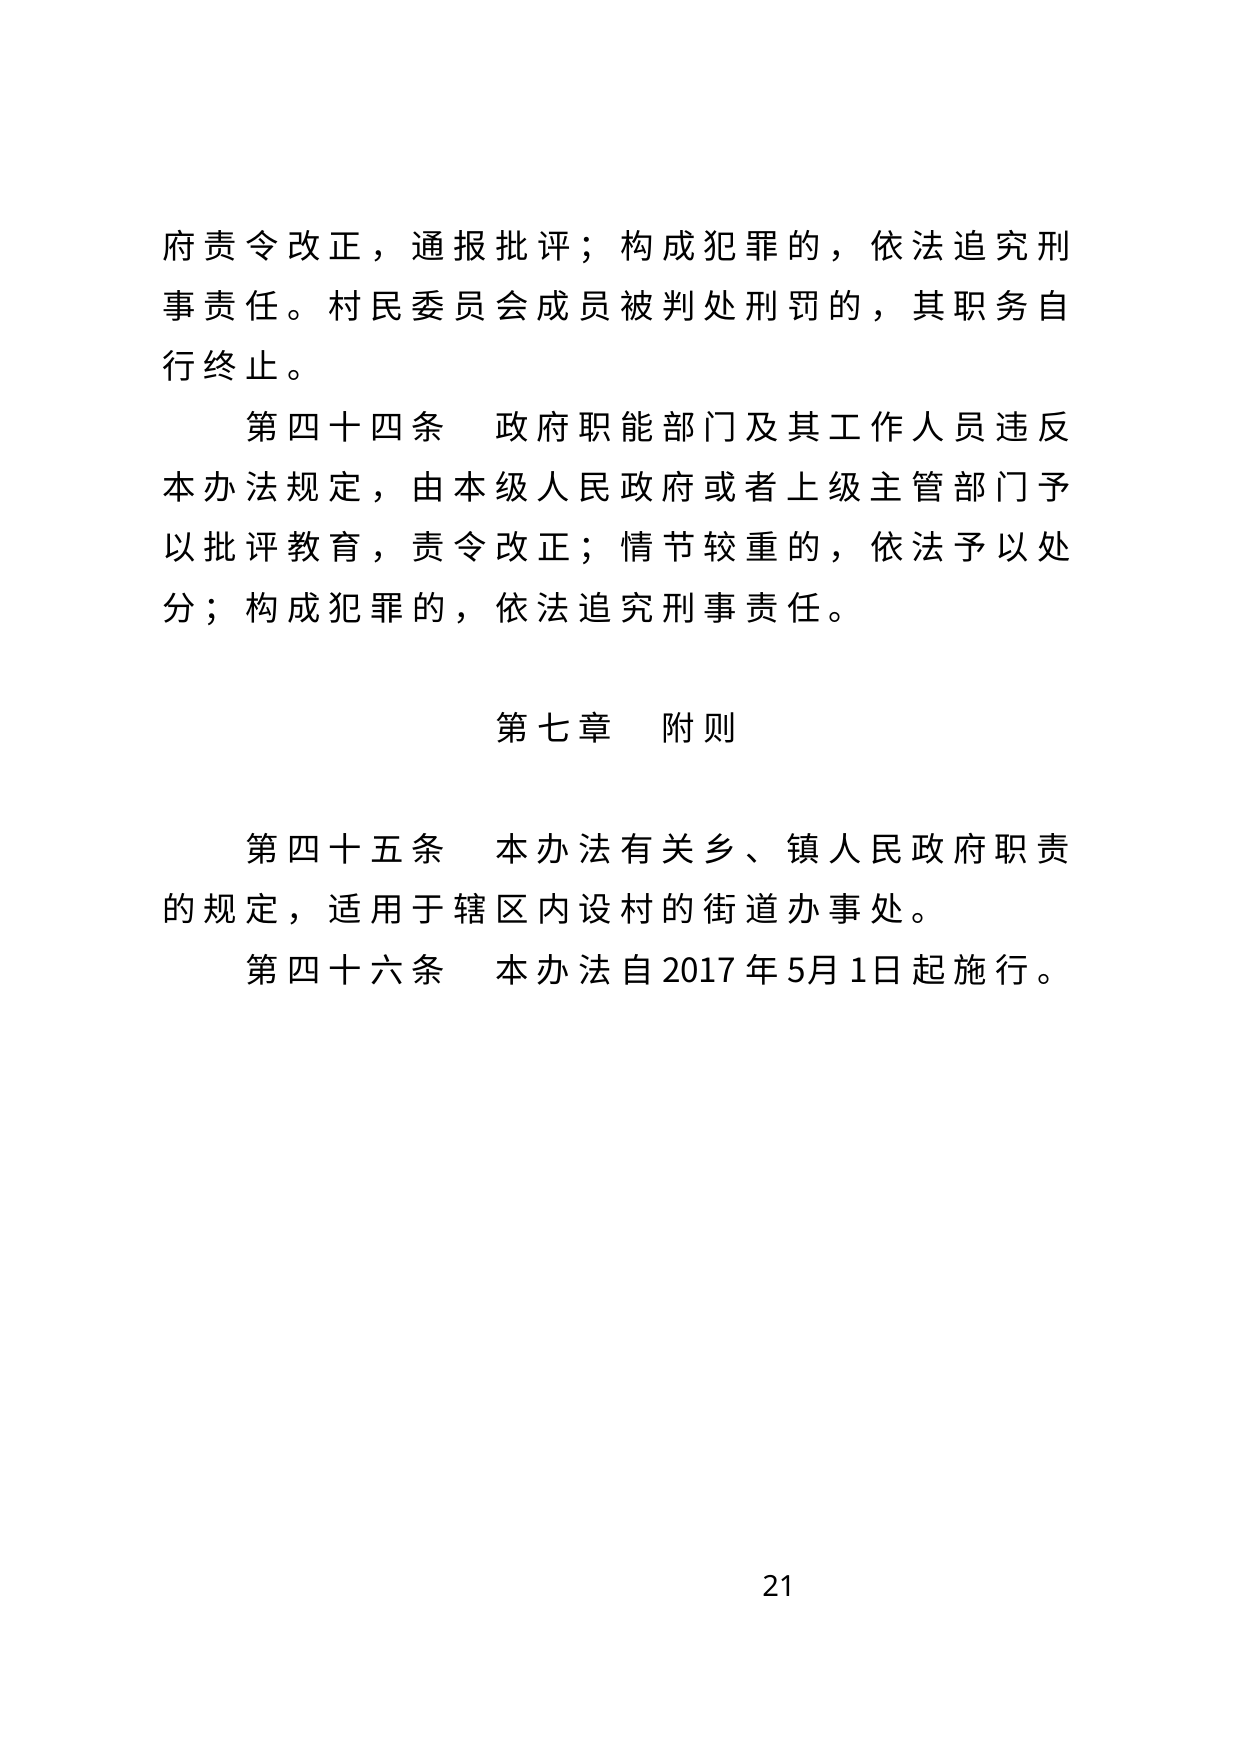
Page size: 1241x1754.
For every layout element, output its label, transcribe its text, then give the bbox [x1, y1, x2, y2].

text 第七章 附则 [162, 696, 1078, 756]
text 第四十五条 本办法有关乡、镇人民政府职责的规定，适用于辖区内设村的街道办事处。 [162, 817, 1078, 937]
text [162, 213, 1078, 394]
text 第四十四条 政府职能部门及其工作人员违反本办法规定，由本级人民政府或者上级主管部门予以批评教育，责令改正；情节较重的，依法予以处分；构成犯罪的，依法追究刑事责任。 [162, 394, 1078, 636]
text 第四十六条 本办法自2017年5月1日起施行。 [162, 937, 1078, 998]
